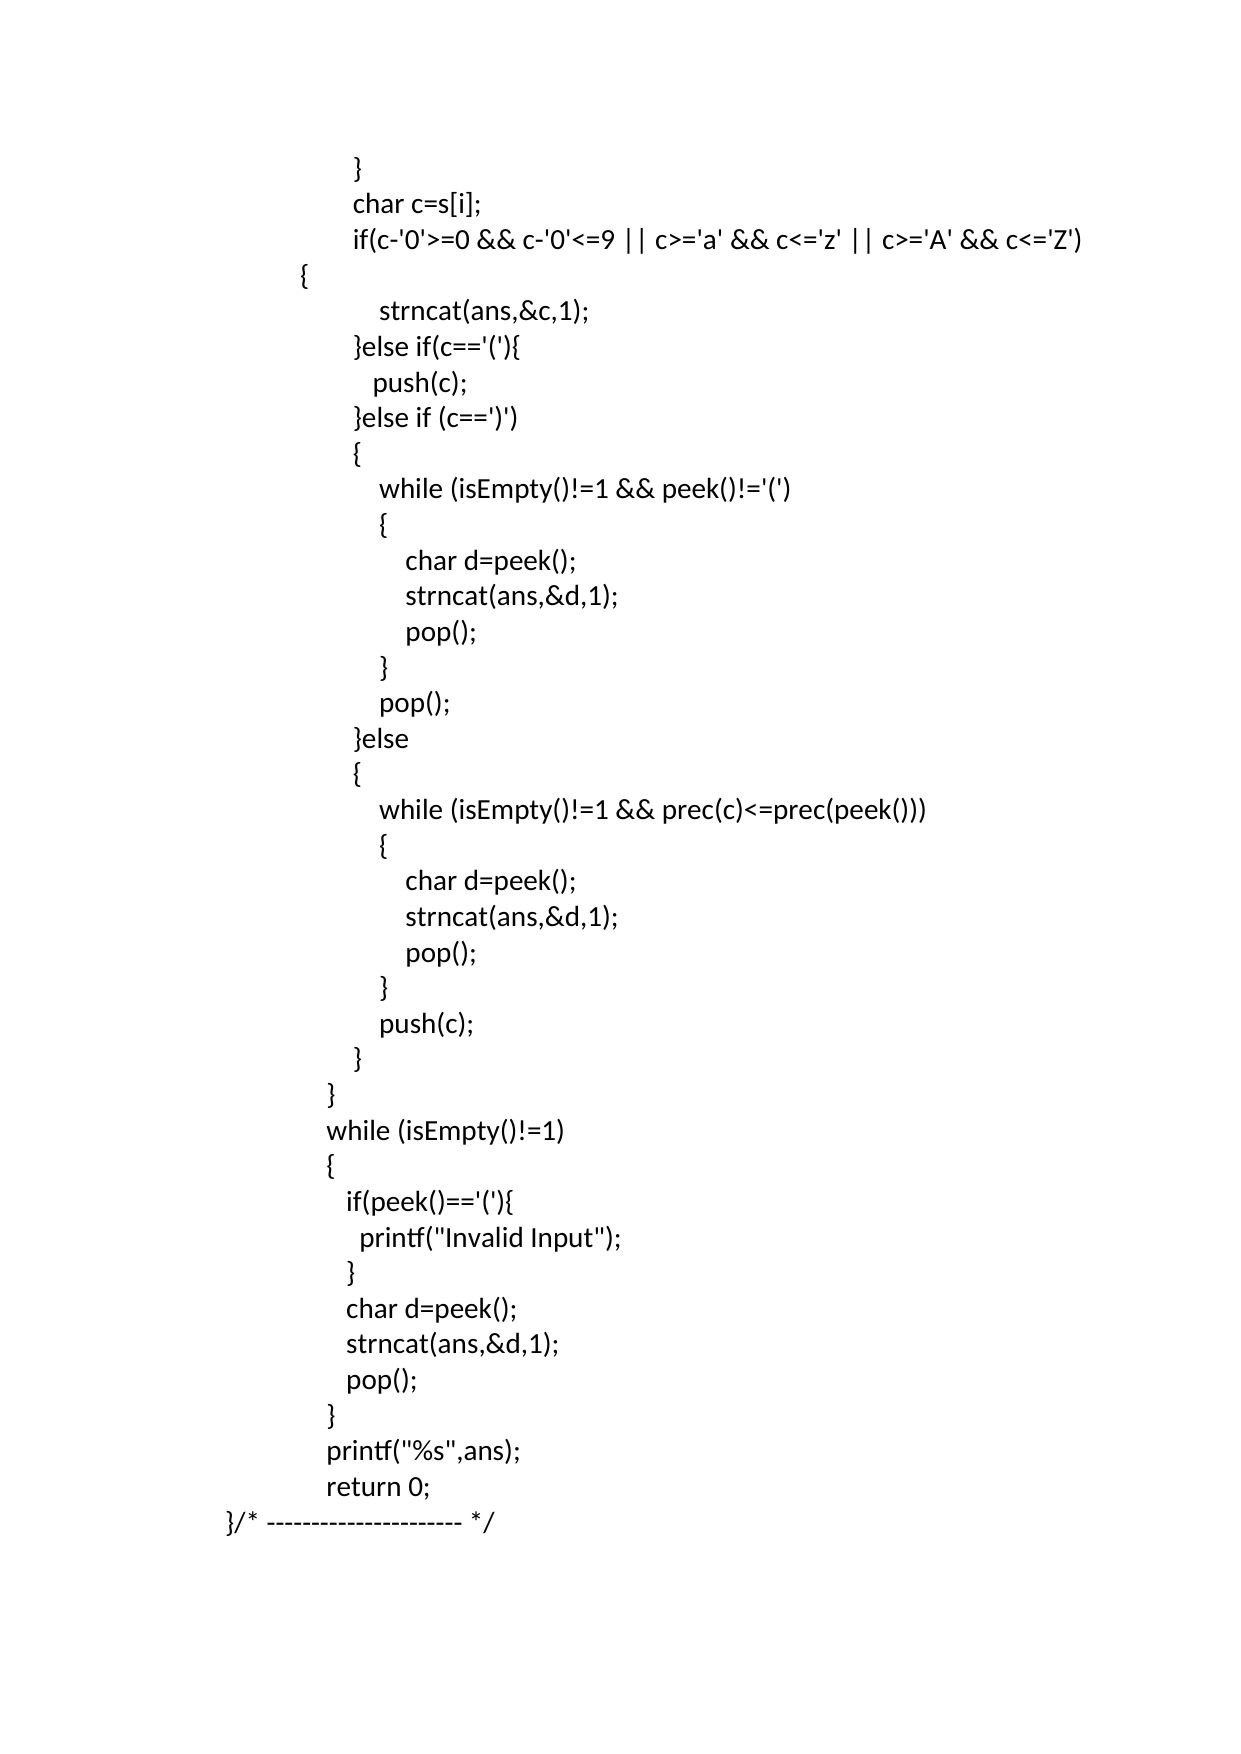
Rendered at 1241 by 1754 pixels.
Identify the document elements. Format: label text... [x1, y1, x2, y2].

text } [300, 1254, 1090, 1290]
text strncat(ans,&d,1); [300, 898, 1090, 934]
text { [300, 435, 1090, 471]
text strncat(ans,&d,1); [300, 1326, 1090, 1361]
text push(c); [300, 1005, 1090, 1041]
text pop(); [300, 934, 1090, 969]
text pop(); [300, 613, 1090, 649]
text pop(); [300, 684, 1090, 720]
text { [300, 756, 1090, 791]
text printf("Invalid Input"); [300, 1219, 1090, 1254]
text } [300, 1041, 1090, 1076]
text { [300, 827, 1090, 862]
text }/* ---------------------- */ [225, 1504, 1090, 1539]
text if(c-'0'>=0 && c-'0'<=9 || c>='a' && c<='z' || c>='A' && c<='Z'){ [300, 221, 1090, 292]
text } [300, 649, 1090, 684]
text }else [300, 720, 1090, 756]
text printf("%s",ans); [300, 1432, 1090, 1468]
text push(c); [300, 364, 1090, 399]
text char d=peek(); [300, 1290, 1090, 1326]
text char d=peek(); [300, 542, 1090, 577]
text pop(); [300, 1361, 1090, 1397]
text char d=peek(); [300, 862, 1090, 898]
text return 0; [300, 1468, 1090, 1504]
text while (isEmpty()!=1) [300, 1112, 1090, 1147]
text { [300, 1147, 1090, 1183]
text if(peek()=='('){ [300, 1183, 1090, 1219]
text } [300, 1397, 1090, 1432]
text }else if(c=='('){ [300, 328, 1090, 364]
text while (isEmpty()!=1 && prec(c)<=prec(peek())) [300, 791, 1090, 827]
text strncat(ans,&d,1); [300, 577, 1090, 613]
text { [300, 506, 1090, 542]
text while (isEmpty()!=1 && peek()!='(') [300, 471, 1090, 506]
text strncat(ans,&c,1); [300, 292, 1090, 328]
text }else if (c==')') [300, 399, 1090, 435]
text } [300, 969, 1090, 1005]
text char c=s[i]; [300, 186, 1090, 221]
text } [300, 150, 1090, 186]
text } [300, 1076, 1090, 1112]
